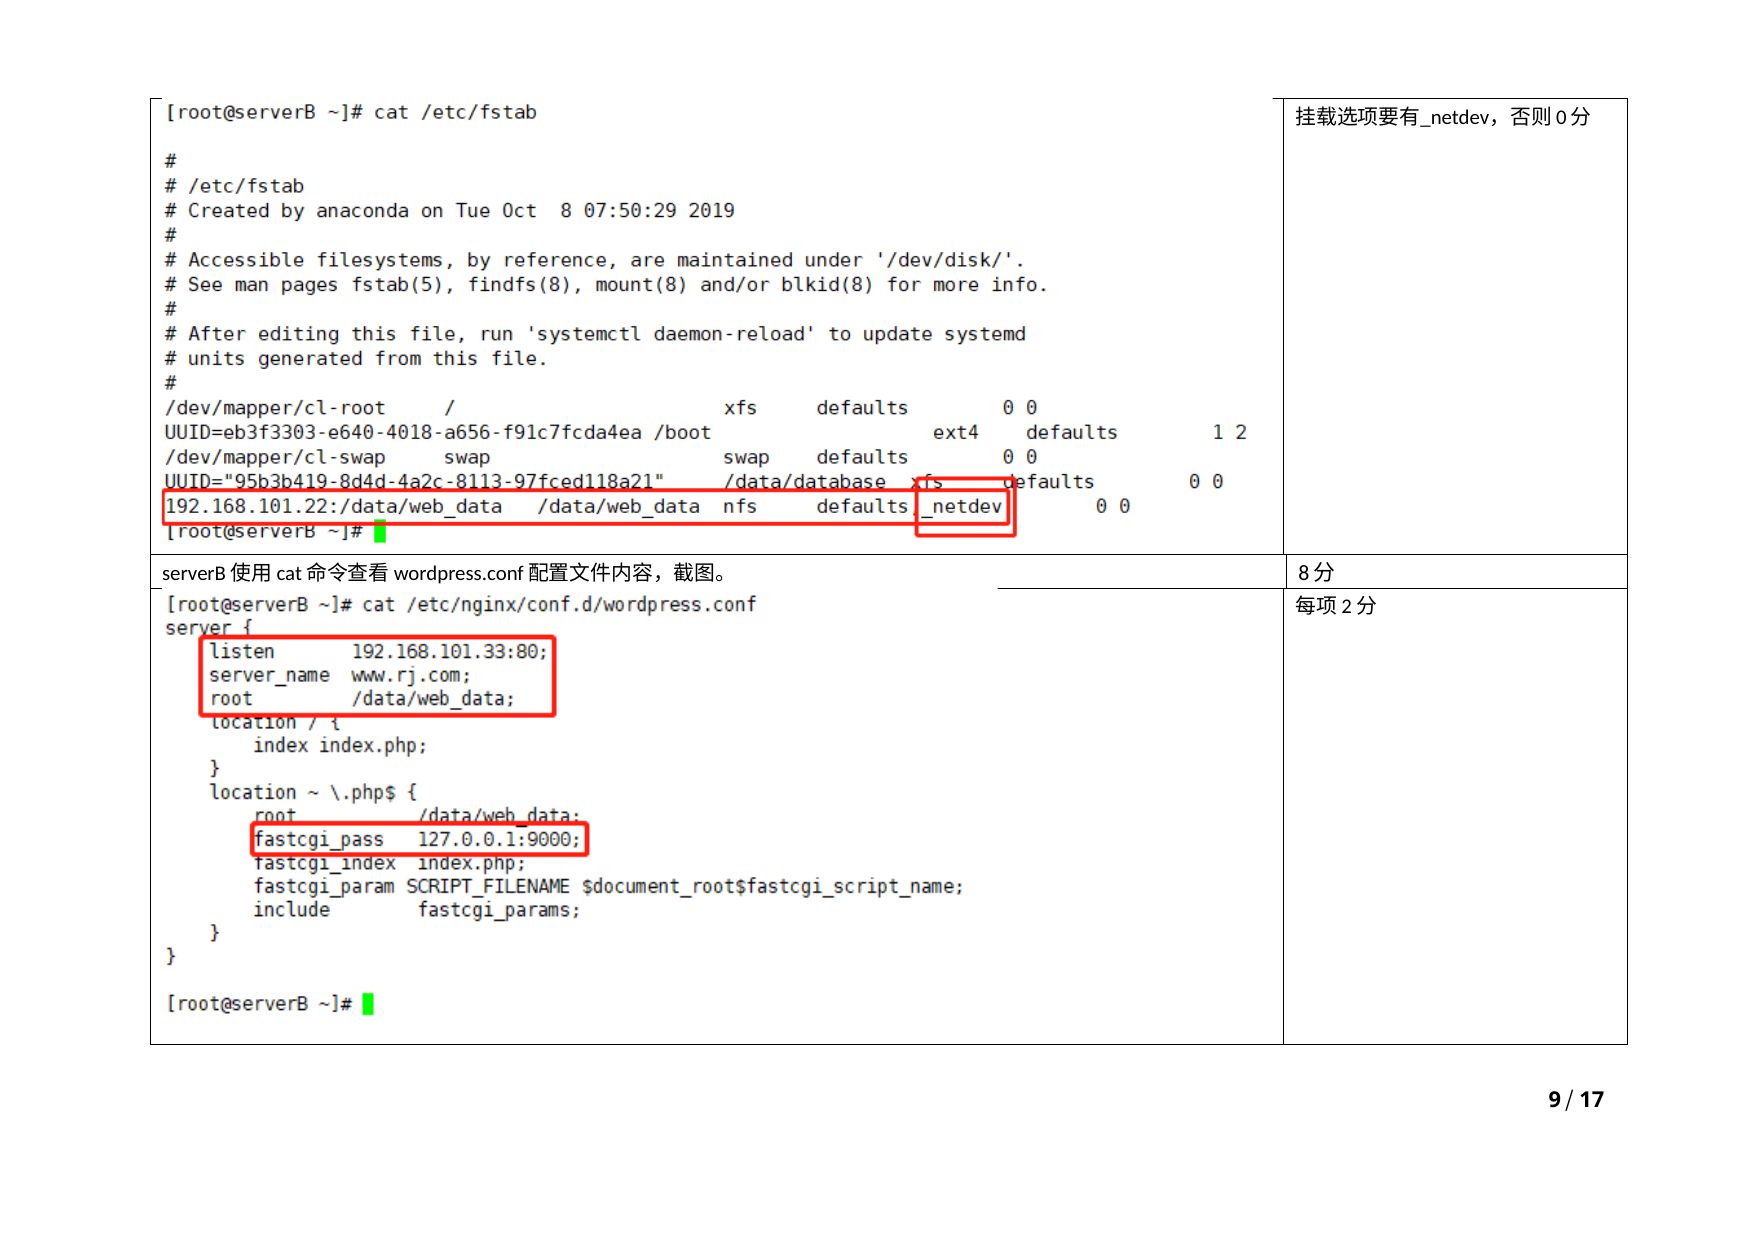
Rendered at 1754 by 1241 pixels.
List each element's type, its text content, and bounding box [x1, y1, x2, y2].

table_cell 每项2分 [1284, 589, 1627, 1043]
picture [161, 98, 1273, 548]
picture [161, 588, 998, 1020]
table_cell 挂载选项要有_netdev，否则0分 [1284, 99, 1627, 554]
table_cell serverB 使用cat命令查看wordpress.conf配置文件内容，截图。 [151, 555, 1286, 587]
table_cell 8分 [1287, 555, 1627, 587]
table_cell [151, 589, 1283, 1043]
table_cell [151, 99, 1283, 554]
